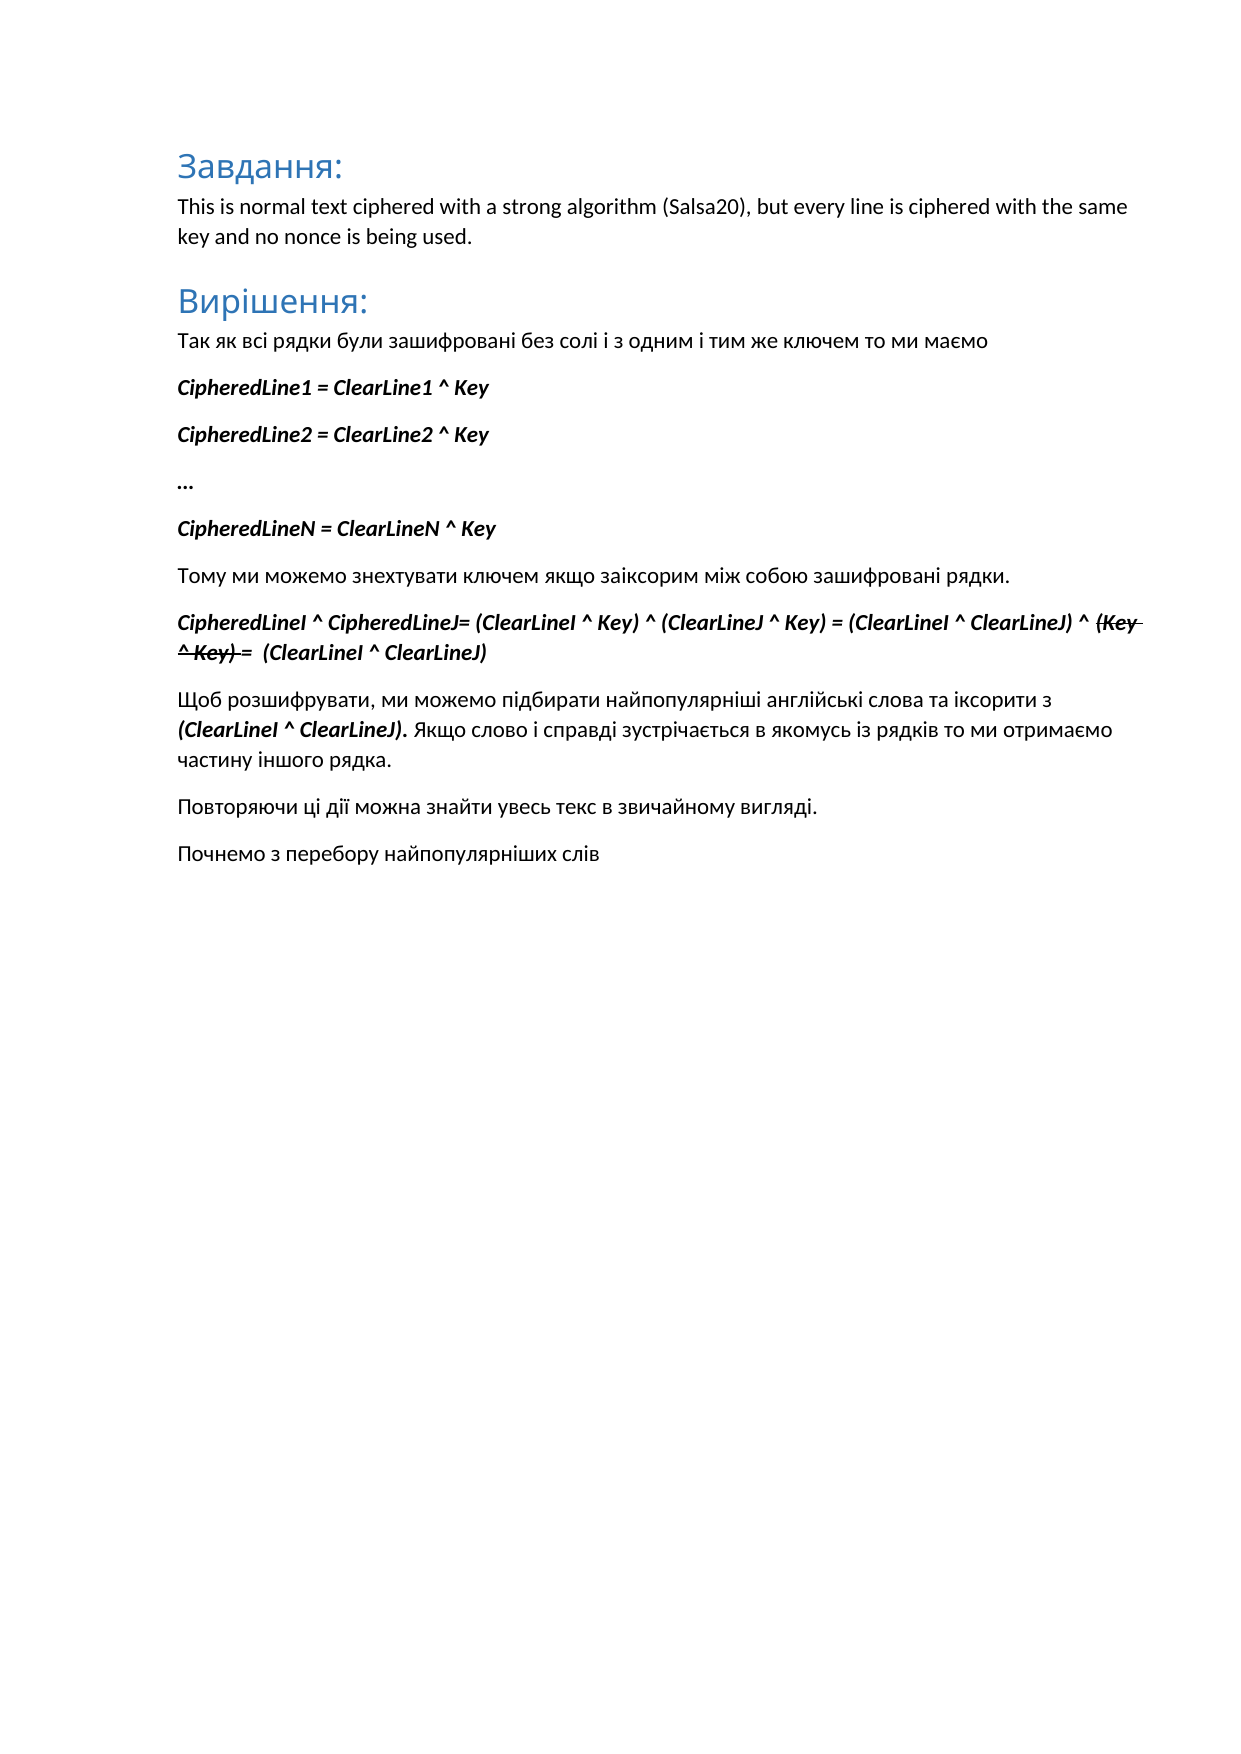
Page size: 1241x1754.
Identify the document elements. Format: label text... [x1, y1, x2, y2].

text Повторяючи ці дії можна знайти увесь текс в звичайному вигляді. [177, 792, 1152, 820]
text CipheredLineN = ClearLineN ^ Key [177, 514, 1152, 542]
text CipheredLineI ^ CipheredLineJ= (ClearLineI ^ Key) ^ (ClearLineJ ^ Key) = (ClearLineI ^ ClearLineJ) ^ (Key ^ Key) = (ClearLineI ^ ClearLineJ) [177, 608, 1152, 666]
text Щоб розшифрувати, ми можемо підбирати найпопулярніші англійські слова та іксорити з (ClearLineI ^ ClearLineJ). Якщо слово і справді зустрічається в якомусь із рядків то ми отримаємо частину іншого рядка. [177, 685, 1152, 773]
text Тому ми можемо знехтувати ключем якщо заіксорим між собою зашифровані рядки. [177, 561, 1152, 589]
text Так як всі рядки були зашифровані без солі і з одним і тим же ключем то ми маємо [177, 326, 1152, 354]
text CipheredLine2 = ClearLine2 ^ Key [177, 420, 1152, 448]
text CipheredLine1 = ClearLine1 ^ Key [177, 373, 1152, 401]
text This is normal text ciphered with a strong algorithm (Salsa20), but every line is ciphered with the same key and no nonce is being used. [177, 192, 1152, 250]
subtitle Завдання: [177, 143, 1152, 188]
subtitle Вирішення: [177, 277, 1152, 323]
text Почнемо з перебору найпопулярніших слів [177, 839, 1152, 867]
text … [177, 467, 1152, 495]
